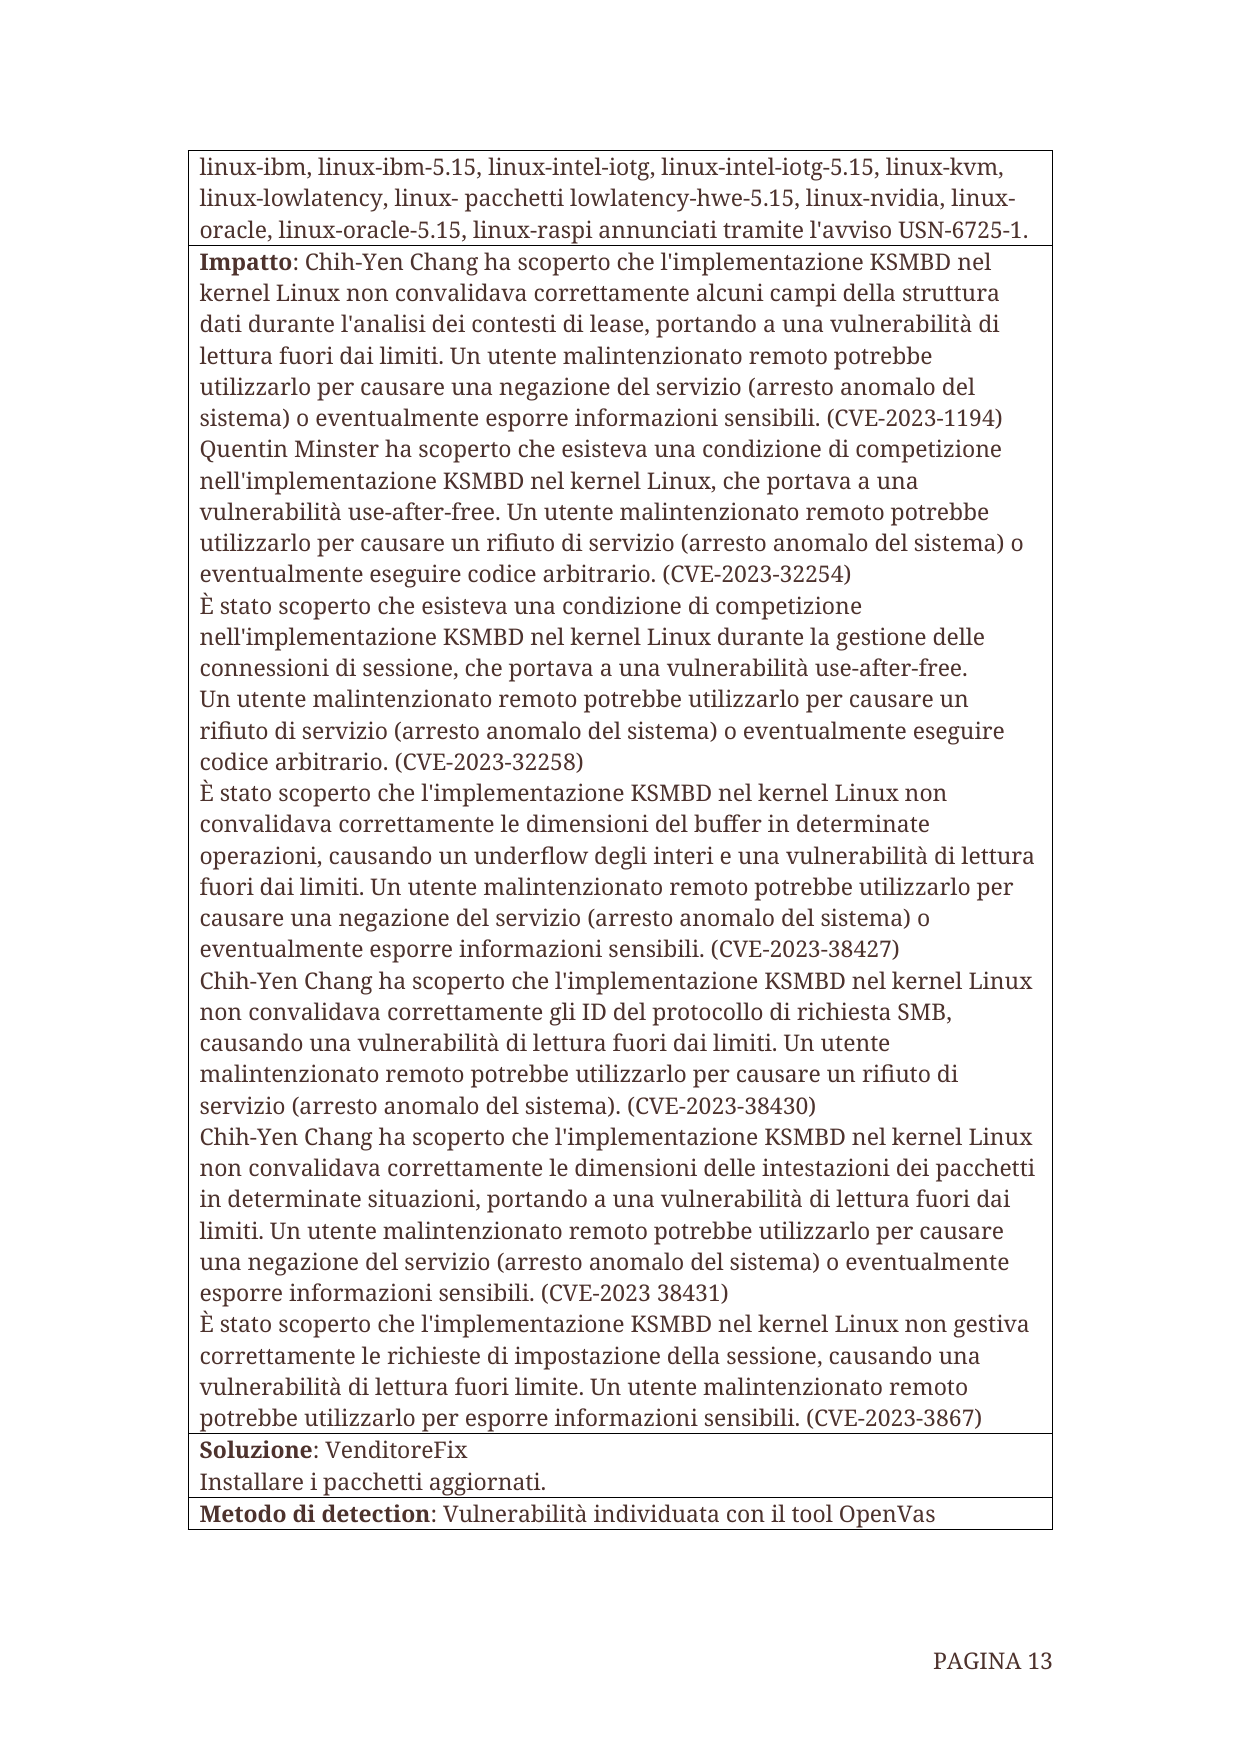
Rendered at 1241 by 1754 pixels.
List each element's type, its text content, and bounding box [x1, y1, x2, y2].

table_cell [189, 151, 1052, 245]
table_cell Soluzione: VenditoreFix Installare i pacchetti aggiornati. [189, 1434, 1052, 1497]
table_cell Impatto: Chih-Yen Chang ha scoperto che l'implementazione KSMBD nel kernel Linux non convalidava correttamente alcuni campi della struttura dati durante l'analisi dei contesti di lease, portando a una vulnerabilità di lettura fuori dai limiti. Un utente malintenzionato remoto potrebbe utilizzarlo per causare una negazione del servizio (arresto anomalo del sistema) o eventualmente esporre informazioni sensibili. (CVE-2023-1194) Quentin Minster ha scoperto che esisteva una condizione di competizione nell'implementazione KSMBD nel kernel Linux, che portava a una vulnerabilità use-after-free. Un utente malintenzionato remoto potrebbe utilizzarlo per causare un rifiuto di servizio (arresto anomalo del sistema) o eventualmente eseguire codice arbitrario. (CVE-2023-32254) È stato scoperto che esisteva una condizione di competizione nell'implementazione KSMBD nel kernel Linux durante la gestione delle connessioni di sessione, che portava a una vulnerabilità use-after-free. Un utente malintenzionato remoto potrebbe utilizzarlo per causare un rifiuto di servizio (arresto anomalo del sistema) o eventualmente eseguire codice arbitrario. (CVE-2023-32258) È stato scoperto che l'implementazione KSMBD nel kernel Linux non convalidava correttamente le dimensioni del buffer in determinate operazioni, causando un underflow degli interi e una vulnerabilità di lettura fuori dai limiti. Un utente malintenzionato remoto potrebbe utilizzarlo per causare una negazione del servizio (arresto anomalo del sistema) o eventualmente esporre informazioni sensibili. (CVE-2023-38427) Chih-Yen Chang ha scoperto che l'implementazione KSMBD nel kernel Linux non convalidava correttamente gli ID del protocollo di richiesta SMB, causando una vulnerabilità di lettura fuori dai limiti. Un utente malintenzionato remoto potrebbe utilizzarlo per causare un rifiuto di servizio (arresto anomalo del sistema). (CVE-2023-38430) Chih-Yen Chang ha scoperto che l'implementazione KSMBD nel kernel Linux non convalidava correttamente le dimensioni delle intestazioni dei pacchetti in determinate situazioni, portando a una vulnerabilità di lettura fuori dai limiti. Un utente malintenzionato remoto potrebbe utilizzarlo per causare una negazione del servizio (arresto anomalo del sistema) o eventualmente esporre informazioni sensibili. (CVE-2023 38431) È stato scoperto che l'implementazione KSMBD nel kernel Linux non gestiva correttamente le richieste di impostazione della sessione, causando una vulnerabilità di lettura fuori limite. Un utente malintenzionato remoto potrebbe utilizzarlo per esporre informazioni sensibili. (CVE-2023-3867) [189, 246, 1052, 1433]
table_cell Metodo di detection: Vulnerabilità individuata con il tool OpenVas [189, 1498, 1052, 1529]
